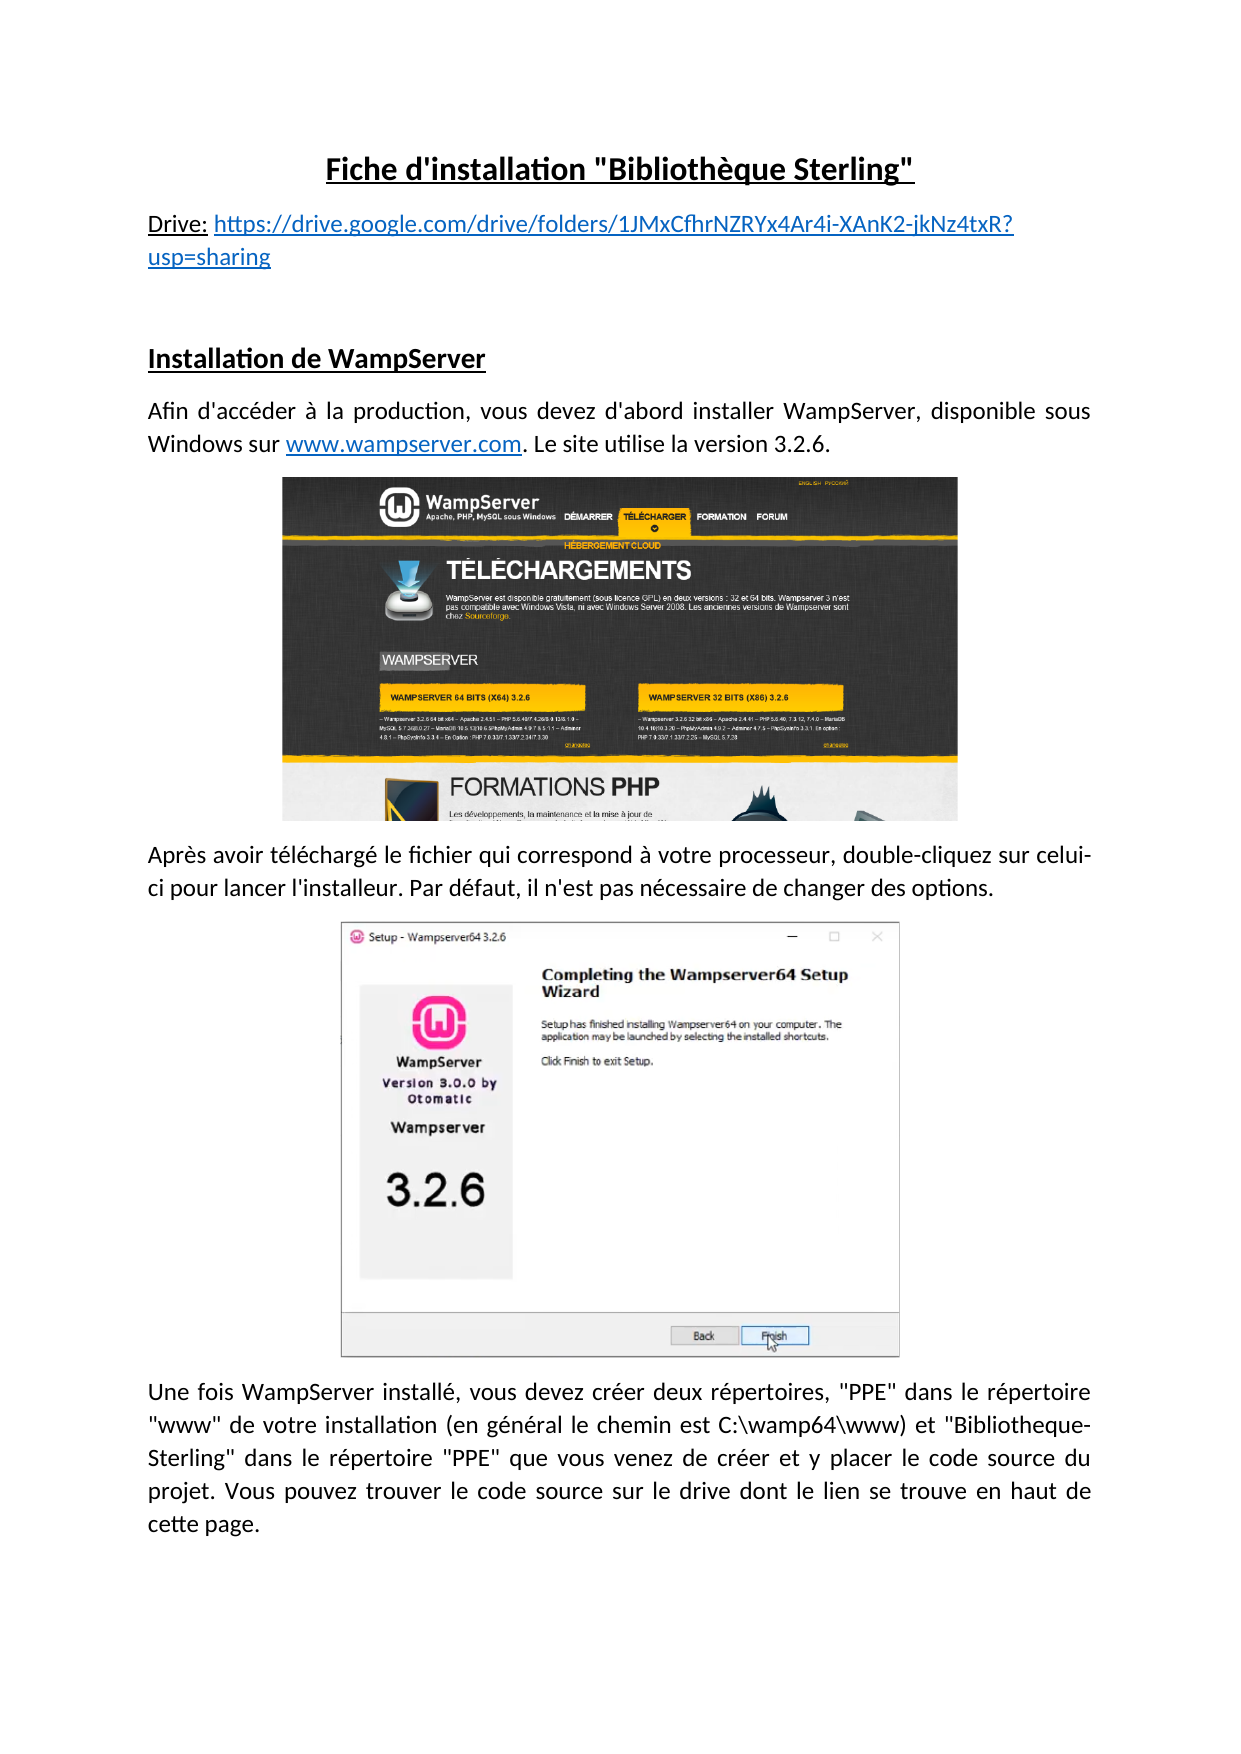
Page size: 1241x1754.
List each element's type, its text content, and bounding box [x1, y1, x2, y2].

text Drive: https://drive.google.com/drive/folders/1JMxCfhrNZRYx4Ar4i-XAnK2-jkNz4txR?usp=sharing [148, 208, 1093, 272]
text Une fois WampServer installé, vous devez créer deux répertoires, "PPE" dans le répertoire "www" de votre installation (en général le chemin est C:\wamp64\www) et "Bibliotheque-Sterling" dans le répertoire "PPE" que vous venez de créer et y placer le code source du projet. Vous pouvez trouver le code source sur le drive dont le lien se trouve en haut de cette page. [148, 1376, 1093, 1538]
text Fiche d'installation "Bibliothèque Sterling" [148, 148, 1093, 188]
text Afin d'accéder à la production, vous devez d'abord installer WampServer, disponible sous Windows sur www.wampserver.com. Le site utilise la version 3.2.6. [148, 395, 1093, 459]
text Après avoir téléchargé le fichier qui correspond à votre processeur, double-cliquez sur celui-ci pour lancer l'installeur. Par défaut, il n'est pas nécessaire de changer des options. [148, 839, 1093, 902]
text Installation de WampServer [148, 340, 1093, 376]
picture [340, 921, 900, 1358]
picture [282, 477, 958, 821]
